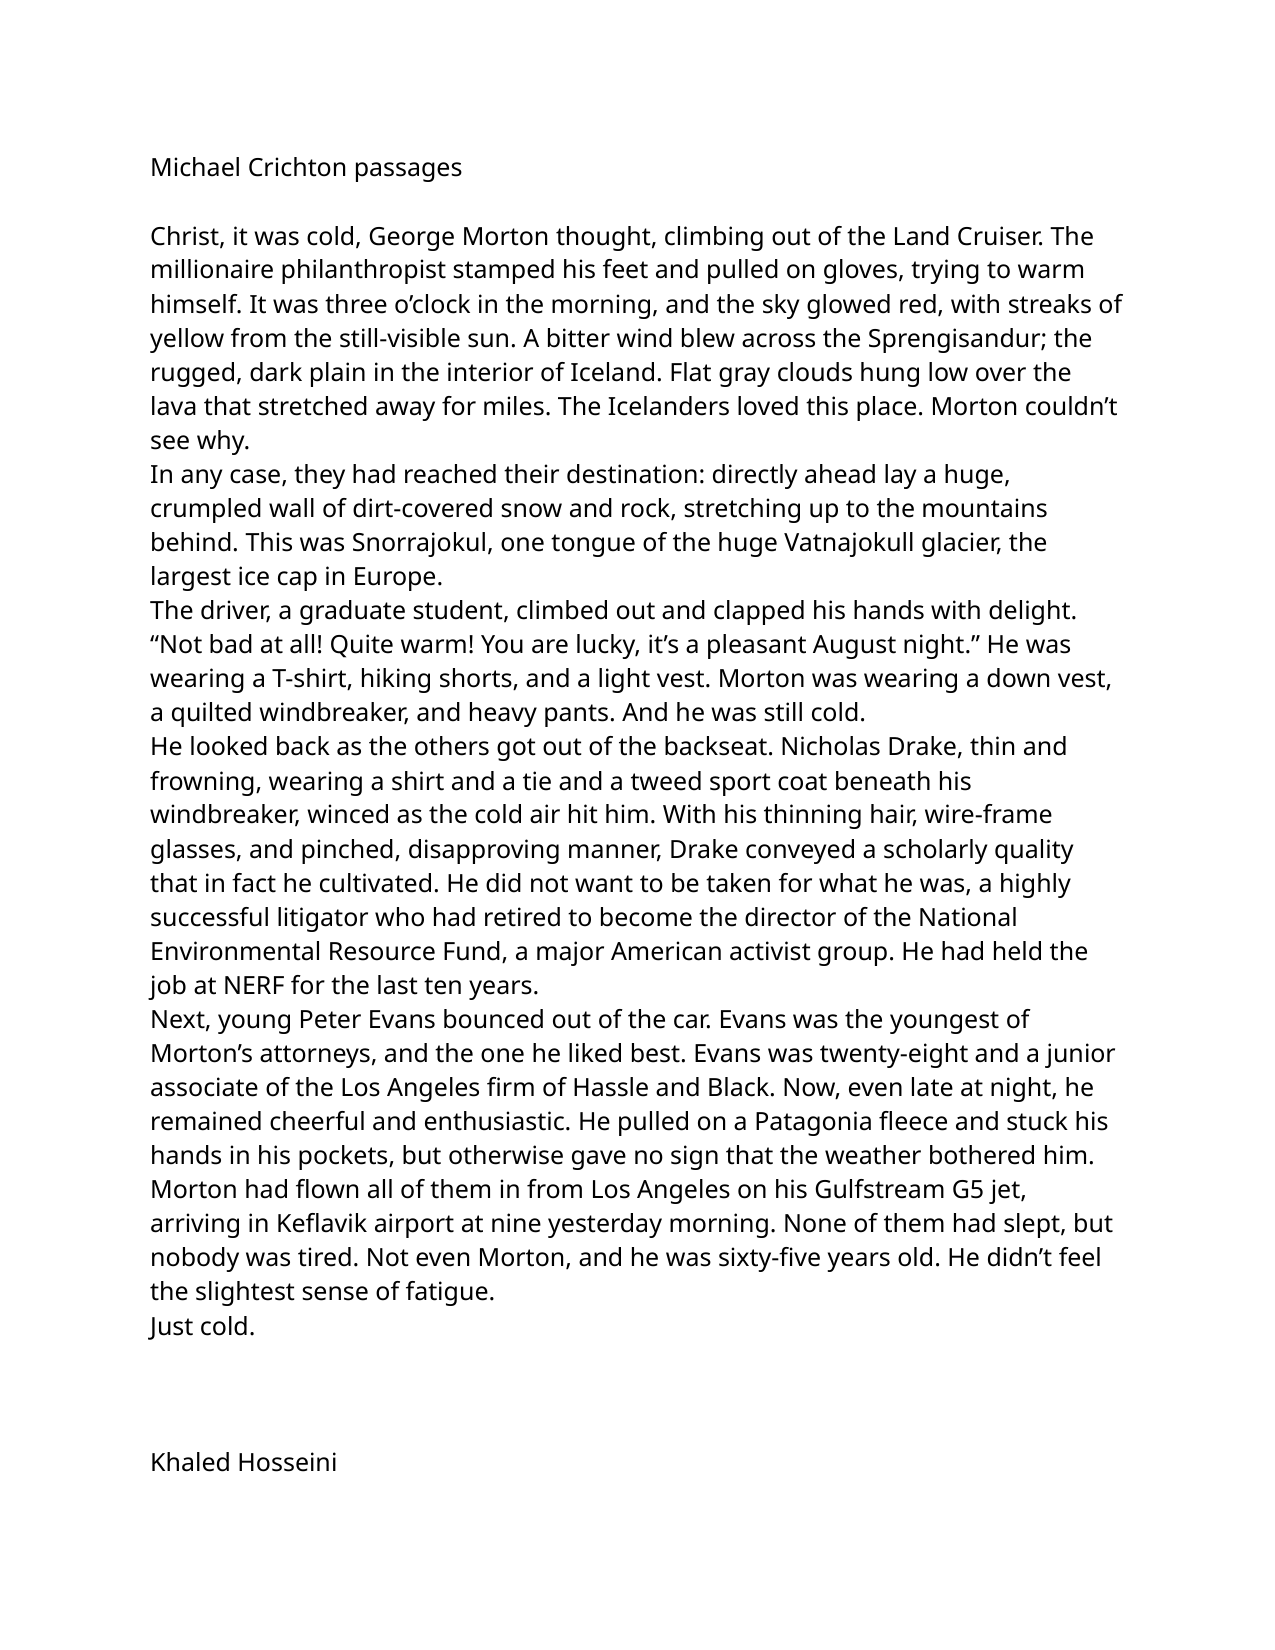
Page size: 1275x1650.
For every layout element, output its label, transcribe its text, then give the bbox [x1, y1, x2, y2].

text The driver, a graduate student, climbed out and clapped his hands with delight. “Not bad at all! Quite warm! You are lucky, it’s a pleasant August night.” He was wearing a T-shirt, hiking shorts, and a light vest. Morton was wearing a down vest, a quilted windbreaker, and heavy pants. And he was still cold. [150, 593, 1125, 729]
text In any case, they had reached their destination: directly ahead lay a huge, crumpled wall of dirt-covered snow and rock, stretching up to the mountains behind. This was Snorrajokul, one tongue of the huge Vatnajokull glacier, the largest ice cap in Europe. [150, 457, 1125, 593]
text Khaled Hosseini [150, 1444, 1125, 1478]
text Next, young Peter Evans bounced out of the car. Evans was the youngest of Morton’s attorneys, and the one he liked best. Evans was twenty-eight and a junior associate of the Los Angeles firm of Hassle and Black. Now, even late at night, he remained cheerful and enthusiastic. He pulled on a Patagonia fleece and stuck his hands in his pockets, but otherwise gave no sign that the weather bothered him. [150, 1002, 1125, 1172]
text Michael Crichton passages [150, 150, 1125, 184]
text Christ, it was cold, George Morton thought, climbing out of the Land Cruiser. The millionaire philanthropist stamped his feet and pulled on gloves, trying to warm himself. It was three o’clock in the morning, and the sky glowed red, with streaks of yellow from the still-visible sun. A bitter wind blew across the Sprengisandur; the rugged, dark plain in the interior of Iceland. Flat gray clouds hung low over the lava that stretched away for miles. The Icelanders loved this place. Morton couldn’t see why. [150, 218, 1125, 457]
text He looked back as the others got out of the backseat. Nicholas Drake, thin and frowning, wearing a shirt and a tie and a tweed sport coat beneath his windbreaker, winced as the cold air hit him. With his thinning hair, wire-frame glasses, and pinched, disapproving manner, Drake conveyed a scholarly quality that in fact he cultivated. He did not want to be taken for what he was, a highly successful litigator who had retired to become the director of the National Environmental Resource Fund, a major American activist group. He had held the job at NERF for the last ten years. [150, 729, 1125, 1002]
text Just cold. [150, 1308, 1125, 1342]
text Morton had flown all of them in from Los Angeles on his Gulfstream G5 jet, arriving in Keflavik airport at nine yesterday morning. None of them had slept, but nobody was tired. Not even Morton, and he was sixty-five years old. He didn’t feel the slightest sense of fatigue. [150, 1172, 1125, 1308]
